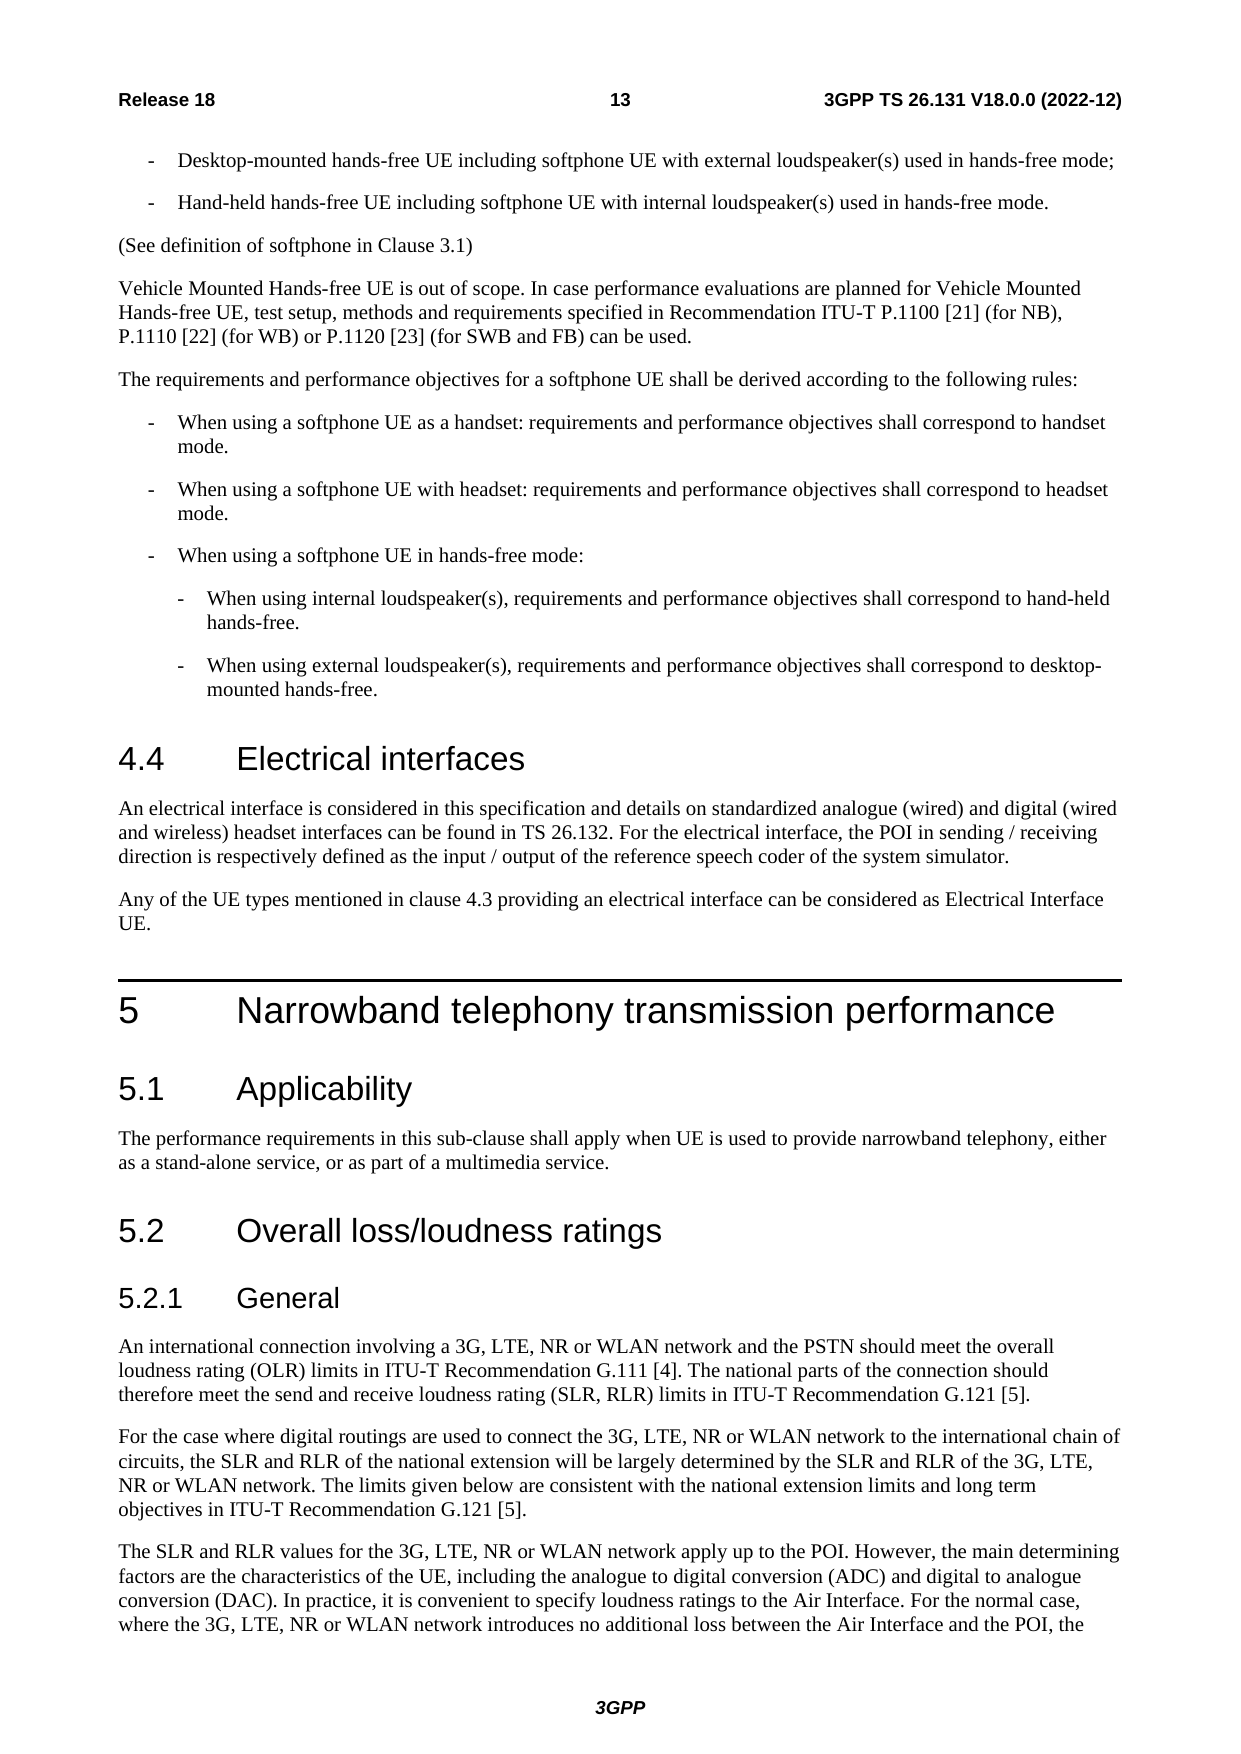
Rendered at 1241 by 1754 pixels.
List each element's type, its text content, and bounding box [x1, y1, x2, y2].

subtitle 5.2.1 General [118, 1281, 1122, 1315]
text The performance requirements in this sub-clause shall apply when UE is used to provide narrowband telephony, either as a stand-alone service, or as part of a multimedia service. [118, 1126, 1122, 1174]
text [118, 1539, 1122, 1636]
subtitle 4.4 Electrical interfaces [118, 739, 1122, 777]
text - When using a softphone UE as a handset: requirements and performance objectives shall correspond to handset mode. [148, 410, 1122, 458]
subtitle 5.1 Applicability [118, 1069, 1122, 1107]
text The requirements and performance objectives for a softphone UE shall be derived according to the following rules: [118, 367, 1122, 391]
text - Hand-held hands-free UE including softphone UE with internal loudspeaker(s) used in hands-free mode. [148, 190, 1122, 214]
text An electrical interface is considered in this specification and details on standardized analogue (wired) and digital (wired and wireless) headset interfaces can be found in TS 26.132. For the electrical interface, the POI in sending / receiving direction is respectively defined as the input / output of the reference speech coder of the system simulator. [118, 796, 1122, 868]
subtitle 5 Narrowband telephony transmission performance [118, 982, 1122, 1031]
text Vehicle Mounted Hands-free UE is out of scope. In case performance evaluations are planned for Vehicle Mounted Hands-free UE, test setup, methods and requirements specified in Recommendation ITU-T P.1100 [21] (for NB), P.1110 [22] (for WB) or P.1120 [23] (for SWB and FB) can be used. [118, 276, 1122, 348]
text - When using internal loudspeaker(s), requirements and performance objectives shall correspond to hand-held hands-free. [177, 586, 1122, 634]
subtitle 5.2 Overall loss/loudness ratings [118, 1212, 1122, 1250]
text - When using external loudspeaker(s), requirements and performance objectives shall correspond to desktop-mounted hands-free. [177, 653, 1122, 701]
text - When using a softphone UE in hands-free mode: [148, 543, 1122, 567]
text For the case where digital routings are used to connect the 3G, LTE, NR or WLAN network to the international chain of circuits, the SLR and RLR of the national extension will be largely determined by the SLR and RLR of the 3G, LTE, NR or WLAN network. The limits given below are consistent with the national extension limits and long term objectives in ITU-T Recommendation G.121 [5]. [118, 1424, 1122, 1521]
text (See definition of softphone in Clause 3.1) [118, 233, 1122, 257]
text - Desktop-mounted hands-free UE including softphone UE with external loudspeaker(s) used in hands-free mode; [148, 147, 1122, 172]
text An international connection involving a 3G, LTE, NR or WLAN network and the PSTN should meet the overall loudness rating (OLR) limits in ITU-T Recommendation G.111 [4]. The national parts of the connection should therefore meet the send and receive loudness rating (SLR, RLR) limits in ITU-T Recommendation G.121 [5]. [118, 1333, 1122, 1406]
text Any of the UE types mentioned in clause 4.3 providing an electrical interface can be considered as Electrical Interface UE. [118, 887, 1122, 935]
text - When using a softphone UE with headset: requirements and performance objectives shall correspond to headset mode. [148, 477, 1122, 525]
